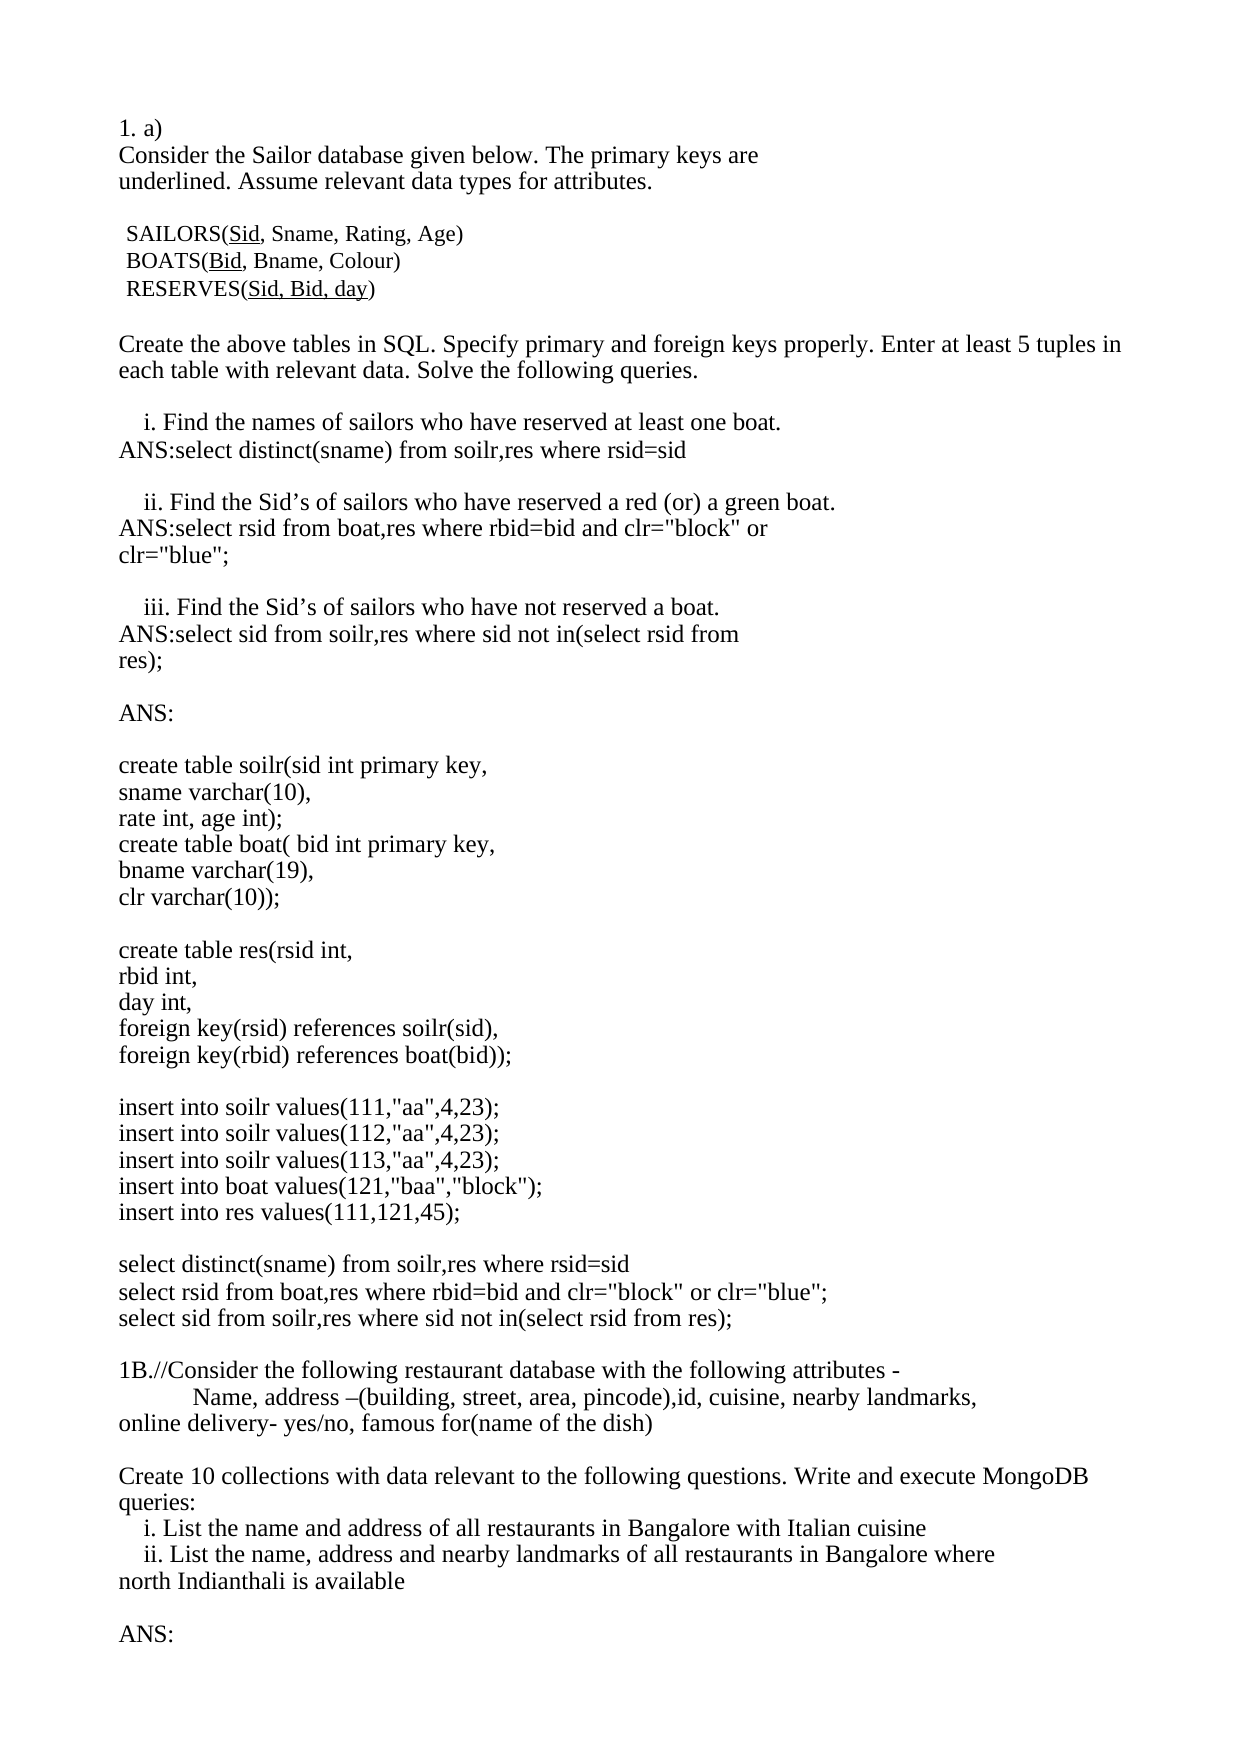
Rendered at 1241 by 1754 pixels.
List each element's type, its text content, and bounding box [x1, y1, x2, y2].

text 1B.//Consider the following restaurant database with the following attributes - [118, 1356, 1132, 1384]
text day int, [118, 989, 1132, 1015]
text insert into soilr values(111,"aa",4,23); insert into soilr values(112,"aa",4,23); insert into soilr values(113,"aa",4,23); insert into boat values(121,"baa","block"); insert into res values(111,121,45); [118, 1095, 543, 1226]
text Name, address –(building, street, area, pincode),id, cuisine, nearby landmarks, online delivery- yes/no, famous for(name of the dish) [118, 1384, 1045, 1437]
text ANS:select distinct(sname) from soilr,res where rsid=sid [118, 436, 1132, 464]
text Create 10 collections with data relevant to the following questions. Write and execute MongoDB queries: [118, 1463, 1132, 1516]
text Consider the Sailor database given below. The primary keys are underlined. Assume relevant data types for attributes. [118, 142, 877, 195]
text create table boat( bid int primary key, bname varchar(19), [118, 832, 543, 884]
list List the name, address and nearby landmarks of all restaurants in Bangalore where north Indianthali is available [118, 1542, 1054, 1594]
text Create the above tables in SQL. Specify primary and foreign keys properly. Enter at least 5 tuples in each table with relevant data. Solve the following queries. [118, 332, 1132, 384]
list List the name and address of all restaurants in Bangalore with Italian cuisine [143, 1516, 1132, 1541]
text SAILORS(Sid, Sname, Rating, Age) BOATS(Bid, Bname, Colour) RESERVES(Sid, Bid, day) [126, 220, 543, 301]
list Find the names of sailors who have reserved at least one boat. [143, 409, 1132, 436]
text create table res(rsid int, rbid int, [118, 937, 387, 989]
text foreign key(rsid) references soilr(sid), foreign key(rbid) references boat(bid)); [118, 1016, 543, 1068]
text ANS: [118, 698, 1132, 727]
list a) [118, 114, 1132, 142]
text select rsid from boat,res where rbid=bid and clr="block" or clr="blue"; select sid from soilr,res where sid not in(select rsid from res); [118, 1279, 877, 1331]
list Find the Sid’s of sailors who have reserved a red (or) a green boat. ANS:select rsid from boat,res where rbid=bid and clr="block" or clr="blue"; [118, 490, 884, 568]
list Find the Sid’s of sailors who have not reserved a boat. ANS:select sid from soilr,res where sid not in(select rsid from res); [118, 595, 788, 674]
text create table soilr(sid int primary key, sname varchar(10), [118, 753, 543, 805]
text ANS: [118, 1619, 1132, 1648]
text select distinct(sname) from soilr,res where rsid=sid [118, 1251, 1132, 1278]
text rate int, age int); [118, 805, 1132, 831]
text clr varchar(10)); [118, 884, 1132, 911]
